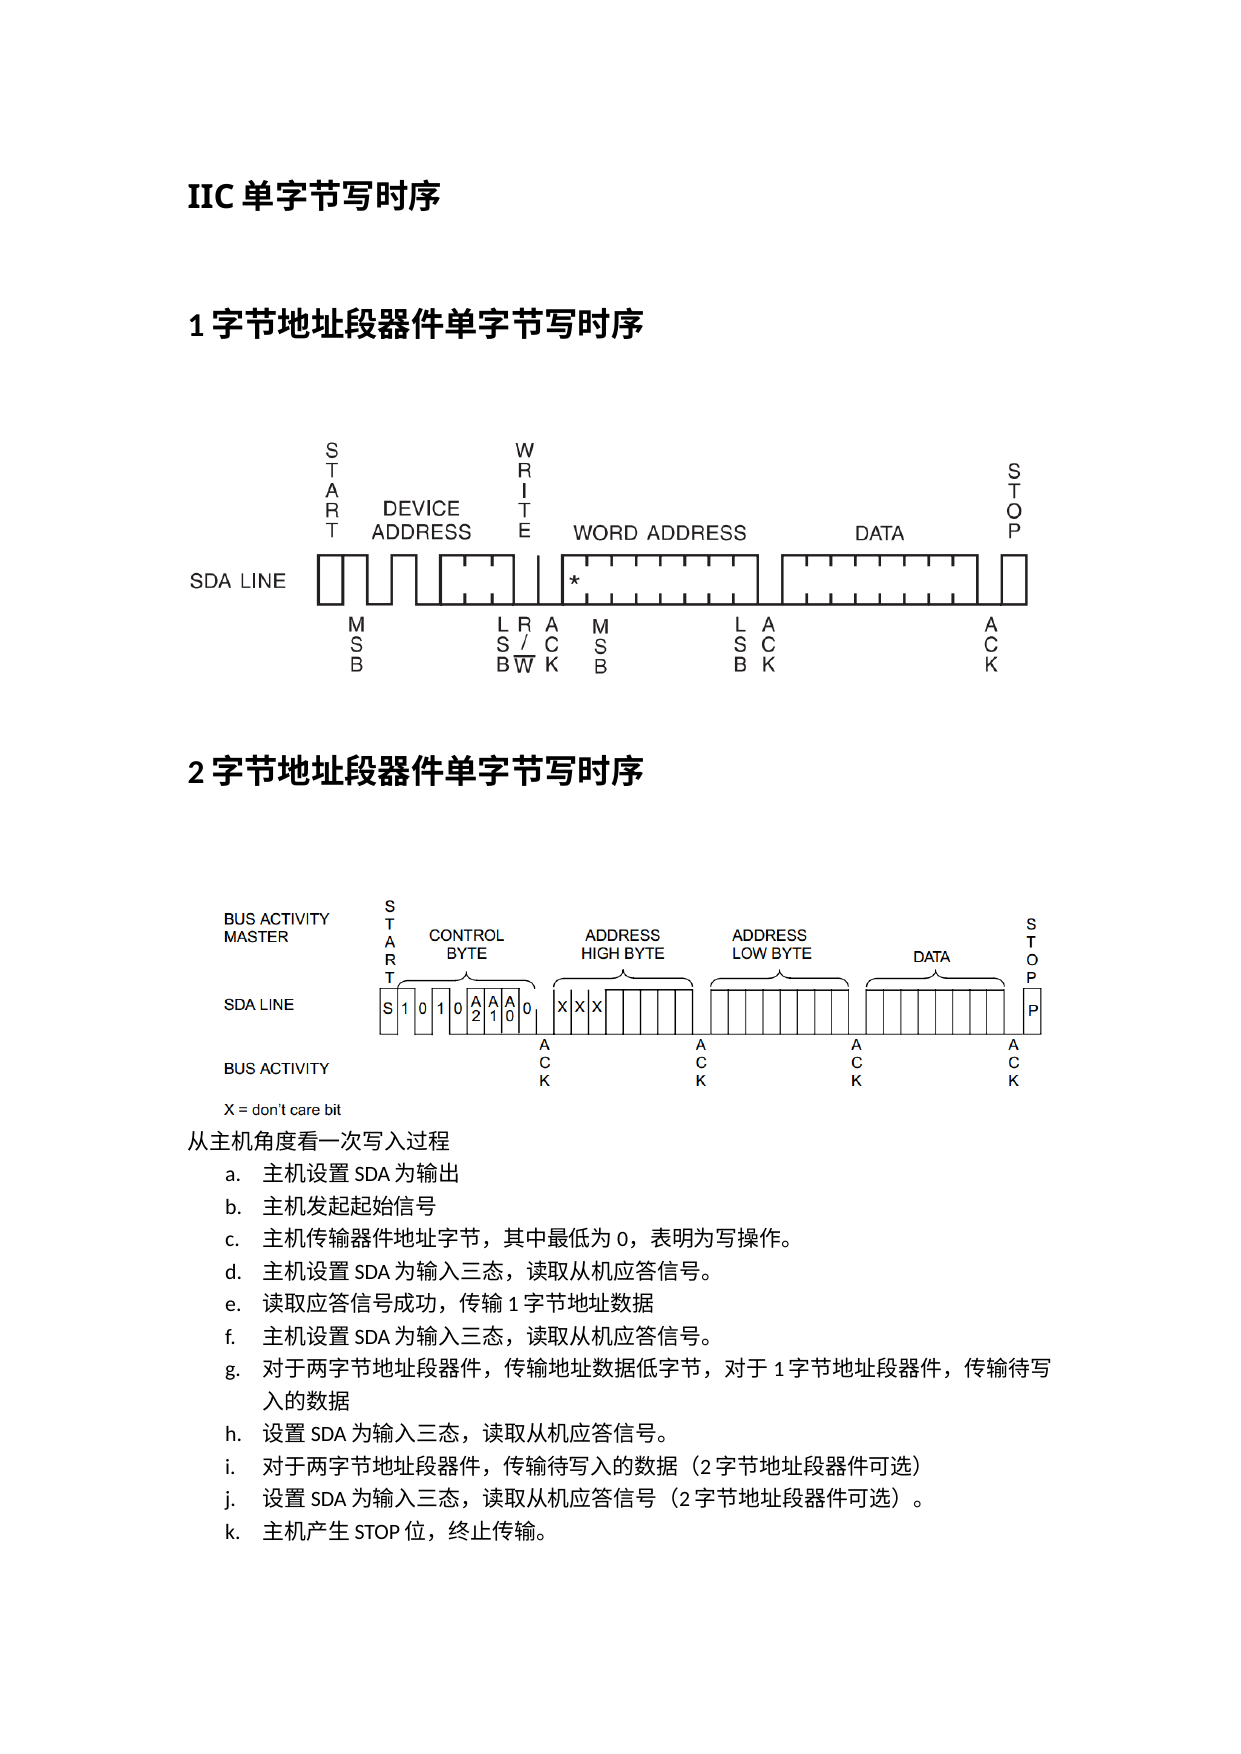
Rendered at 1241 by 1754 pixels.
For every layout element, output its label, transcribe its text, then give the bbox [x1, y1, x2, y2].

list 主机发起起始信号 [225, 1188, 1053, 1221]
list 主机设置SDA为输入三态，读取从机应答信号。 [225, 1318, 1053, 1351]
subtitle 2字节地址段器件单字节写时序 [187, 736, 1053, 801]
list 设置SDA为输入三态，读取从机应答信号（2字节地址段器件可选）。 [225, 1481, 1053, 1513]
list 设置SDA为输入三态，读取从机应答信号。 [225, 1416, 1053, 1448]
subtitle IIC单字节写时序 [187, 162, 1053, 227]
list 对于两字节地址段器件，传输地址数据低字节，对于1字节地址段器件，传输待写入的数据 [225, 1351, 1053, 1416]
picture [187, 416, 1053, 692]
list 主机设置SDA为输入三态，读取从机应答信号。 [225, 1253, 1053, 1286]
list 主机设置SDA为输出 [225, 1156, 1053, 1188]
list 主机产生STOP位，终止传输。 [225, 1513, 1053, 1546]
list 对于两字节地址段器件，传输待写入的数据（2字节地址段器件可选） [225, 1448, 1053, 1481]
picture [187, 895, 1053, 1122]
list 主机传输器件地址字节，其中最低为0，表明为写操作。 [225, 1221, 1053, 1253]
subtitle 1字节地址段器件单字节写时序 [187, 289, 1053, 354]
list 读取应答信号成功，传输1字节地址数据 [225, 1286, 1053, 1318]
text 从主机角度看一次写入过程 [187, 1123, 1053, 1156]
